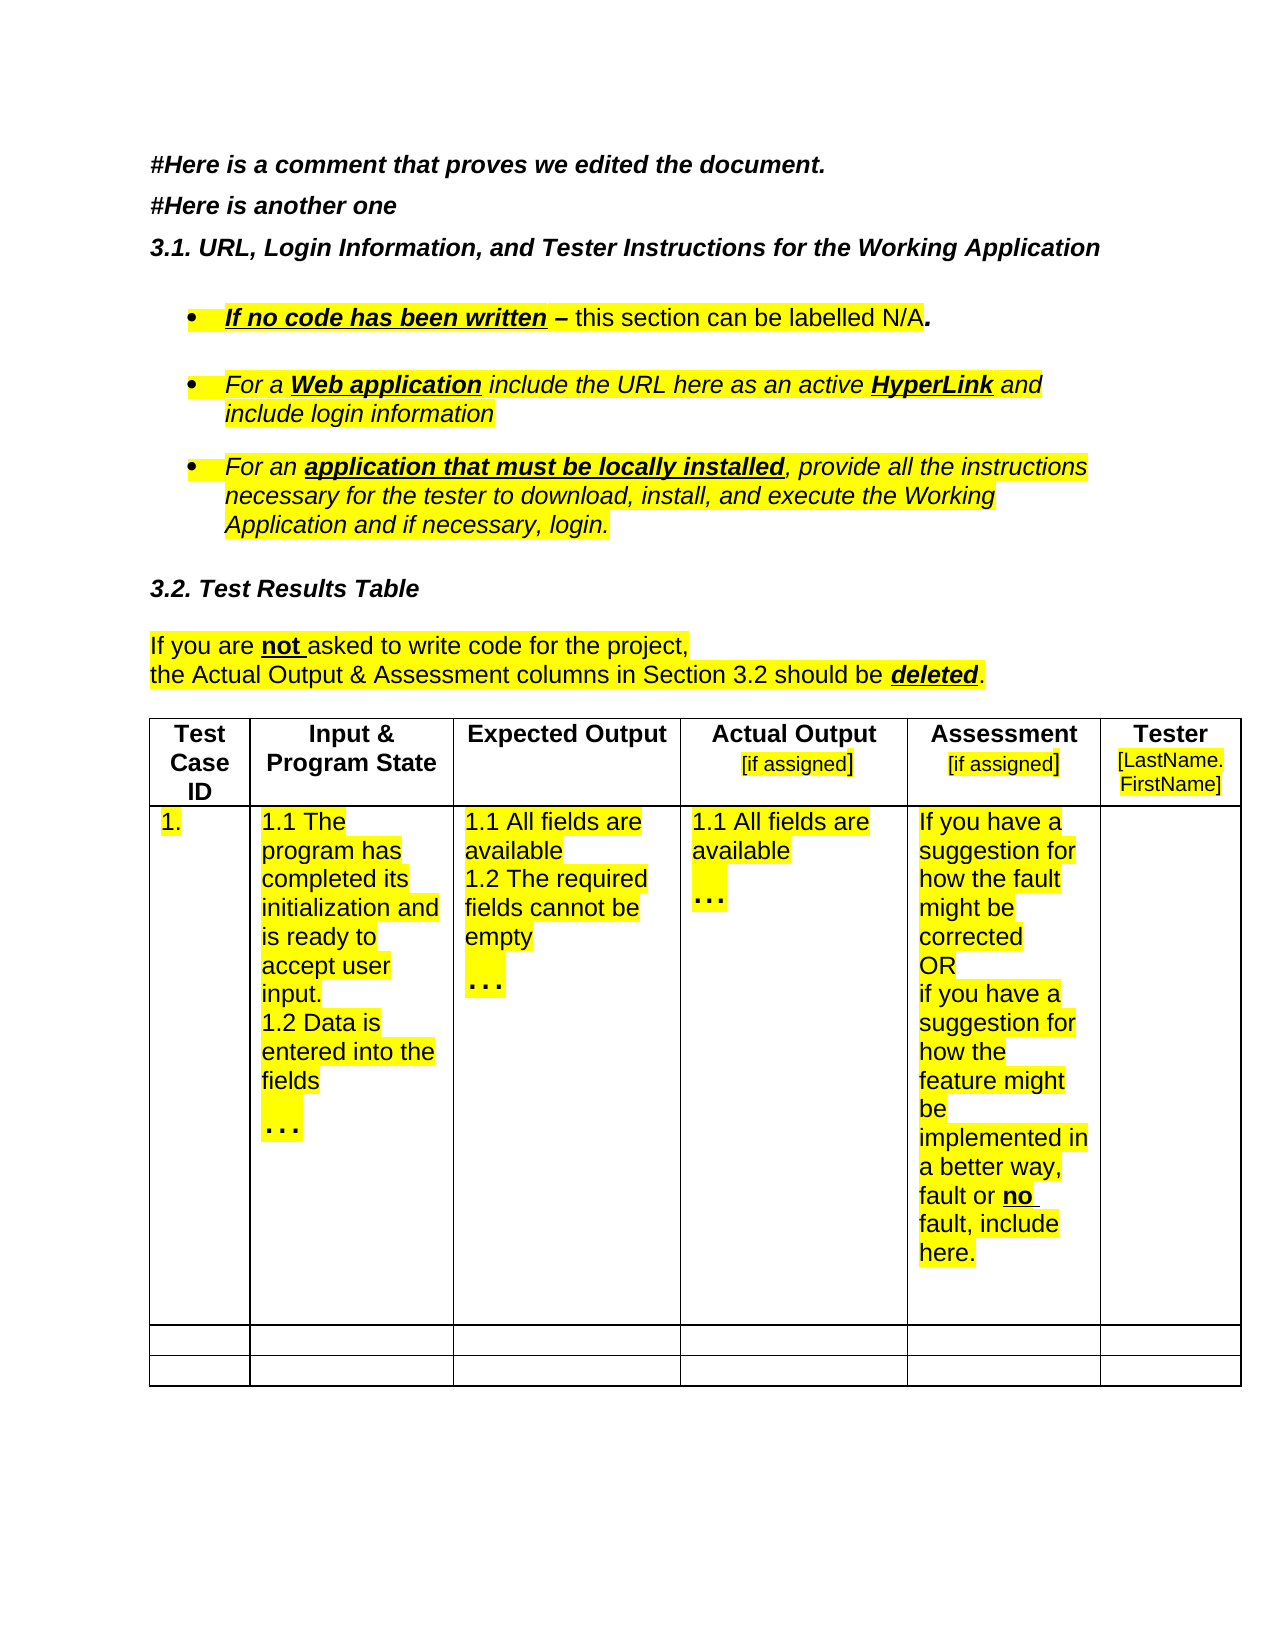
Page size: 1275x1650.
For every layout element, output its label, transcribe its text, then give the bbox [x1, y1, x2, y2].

table_header Tester [LastName.FirstName] [1101, 719, 1240, 805]
table_cell [454, 1326, 680, 1355]
table_cell [251, 1326, 453, 1355]
table_cell 1.1 All fields are available 1.2 The required fields cannot be empty … [454, 807, 680, 1324]
text 3.1. URL, Login Information, and Tester Instructions for the Working Application [150, 232, 1125, 261]
table_cell [1101, 1356, 1240, 1385]
table_cell [1101, 807, 1240, 1324]
table_cell [454, 1356, 680, 1385]
table_cell [1101, 1326, 1240, 1355]
table_cell [251, 1356, 453, 1385]
table_cell [908, 1326, 1100, 1355]
table_header Test Case ID [150, 719, 249, 805]
table_cell 1. [150, 807, 249, 1324]
text #Here is a comment that proves we edited the document. [150, 150, 1125, 179]
table_cell [150, 1356, 249, 1385]
text If you are not asked to write code for the project, the Actual Output & Assessment columns in Section 3.2 should be deleted. [689, 631, 1125, 689]
subtitle If no code has been written – this section can be labelled N/A. [187, 299, 1125, 332]
table_header Assessment [if assigned] [908, 719, 1100, 805]
table_cell [681, 1356, 907, 1385]
subtitle For an application that must be locally installed, provide all the instructions necessary for the tester to download, install, and execute the Working Application and if necessary, login. [187, 452, 1125, 539]
text 3.2. Test Results Table [150, 574, 1125, 602]
subtitle For a Web application include the URL here as an active HyperLink and include login information [187, 370, 1125, 427]
table_cell 1.1 The program has completed its initialization and is ready to accept user input. 1.2 Data is entered into the fields … [251, 807, 453, 1324]
table_header Expected Output [454, 719, 680, 805]
table_cell [908, 1356, 1100, 1385]
table_cell 1.1 All fields are available ... [681, 807, 907, 1324]
table_cell [681, 1326, 907, 1355]
text #Here is another one [150, 191, 1125, 220]
table_header Input & Program State [251, 719, 453, 805]
table_header Actual Output [if assigned] [681, 719, 907, 805]
table_cell If you have a suggestion for how the fault might be corrected OR if you have a suggestion for how the feature might be implemented in a better way, fault or no fault, include here. [908, 807, 1100, 1324]
table_cell [150, 1326, 249, 1355]
